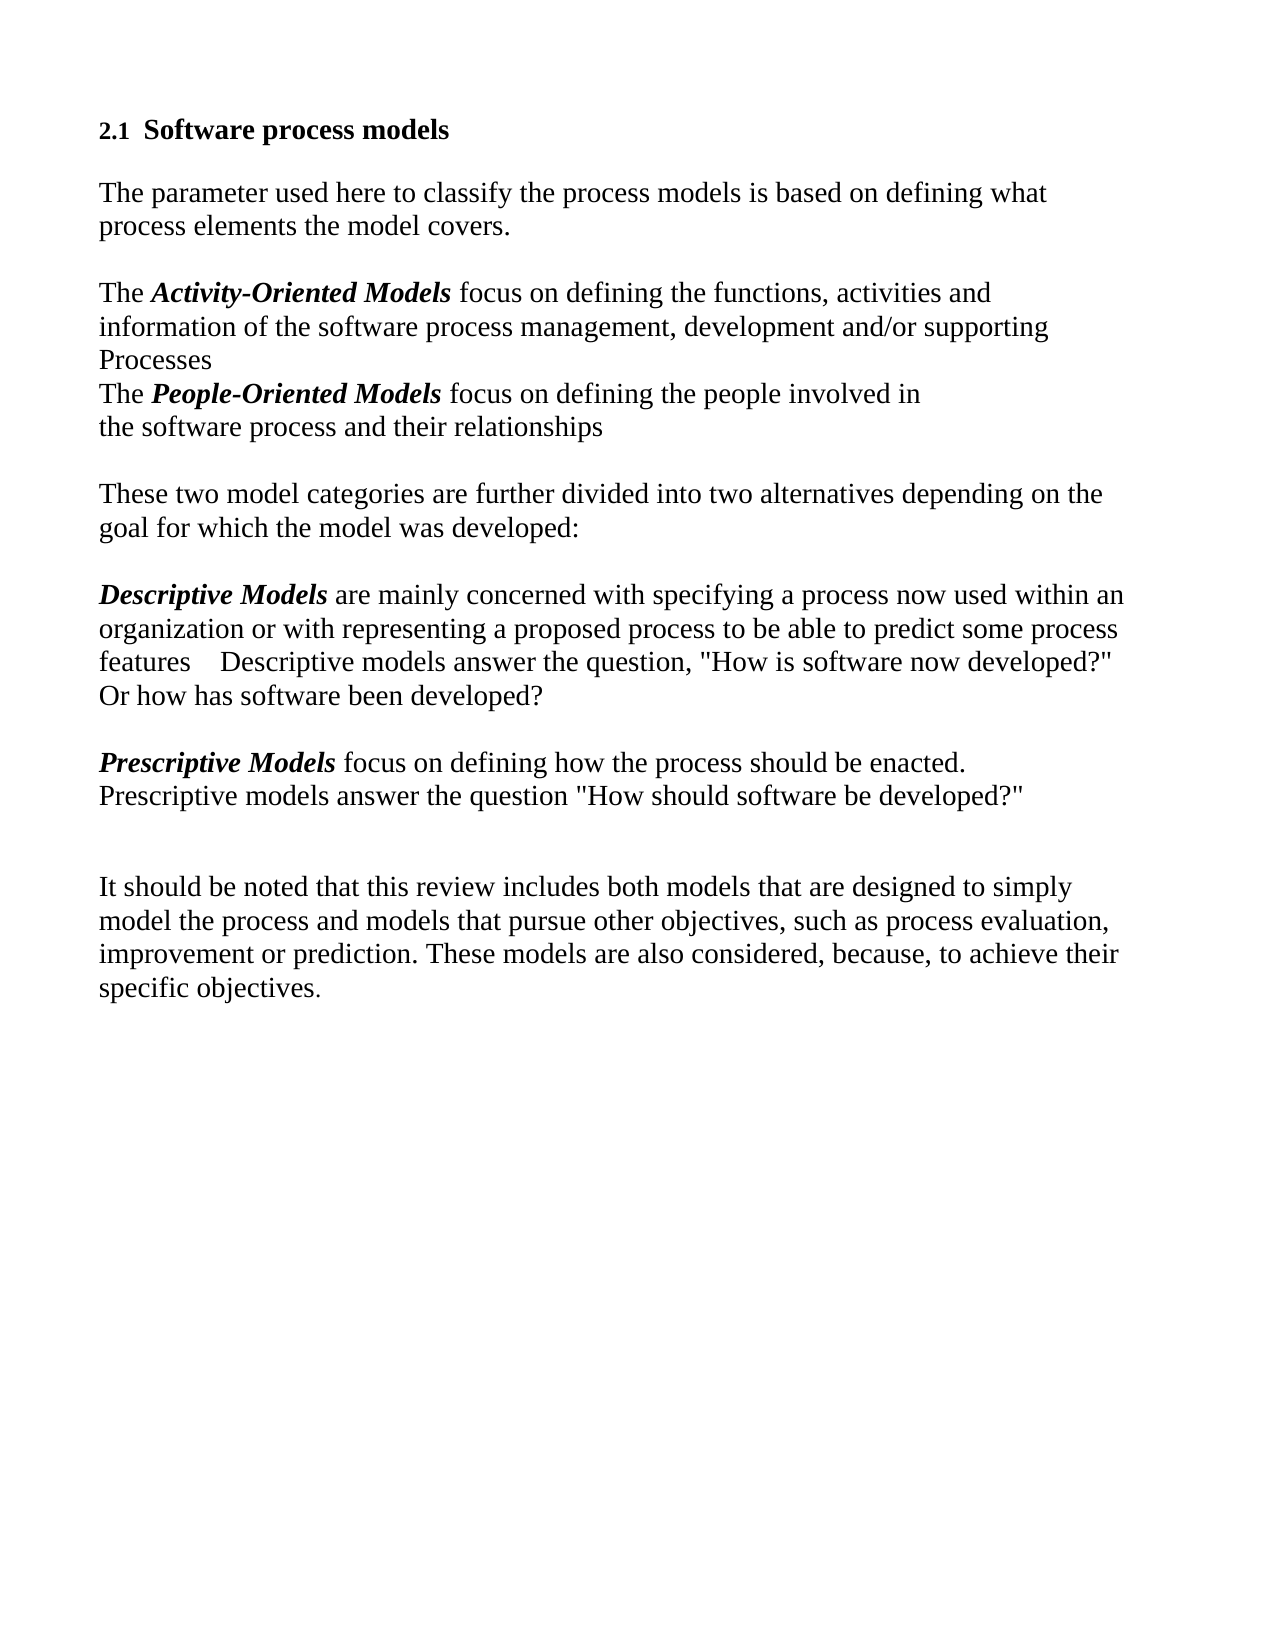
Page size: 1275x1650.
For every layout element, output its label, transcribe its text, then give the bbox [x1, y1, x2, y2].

text Prescriptive models answer the question "How should software be developed?" [98, 778, 1139, 812]
text the software process and their relationships [98, 409, 1139, 443]
text These two model categories are further divided into two alternatives depending on the goal for which the model was developed: [98, 477, 1139, 544]
text It should be noted that this review includes both models that are designed to simply model the process and models that pursue other objectives, such as process evaluation, improvement or prediction. These models are also considered, because, to achieve their specific objectives. [98, 869, 1139, 1004]
text 2.1 Software process models [98, 112, 1139, 146]
text Prescriptive Models focus on defining how the process should be enacted. [98, 745, 1139, 778]
text information of the software process management, development and/or supporting Processes [98, 309, 1139, 376]
text The People-Oriented Models focus on defining the people involved in [98, 376, 1139, 409]
text The parameter used here to classify the process models is based on defining what process elements the model covers. [98, 175, 1139, 242]
text Descriptive Models are mainly concerned with specifying a process now used within an organization or with representing a proposed process to be able to predict some process features Descriptive models answer the question, "How is software now developed?" Or how has software been developed? [98, 577, 1139, 711]
text The Activity-Oriented Models focus on defining the functions, activities and [98, 275, 1139, 309]
